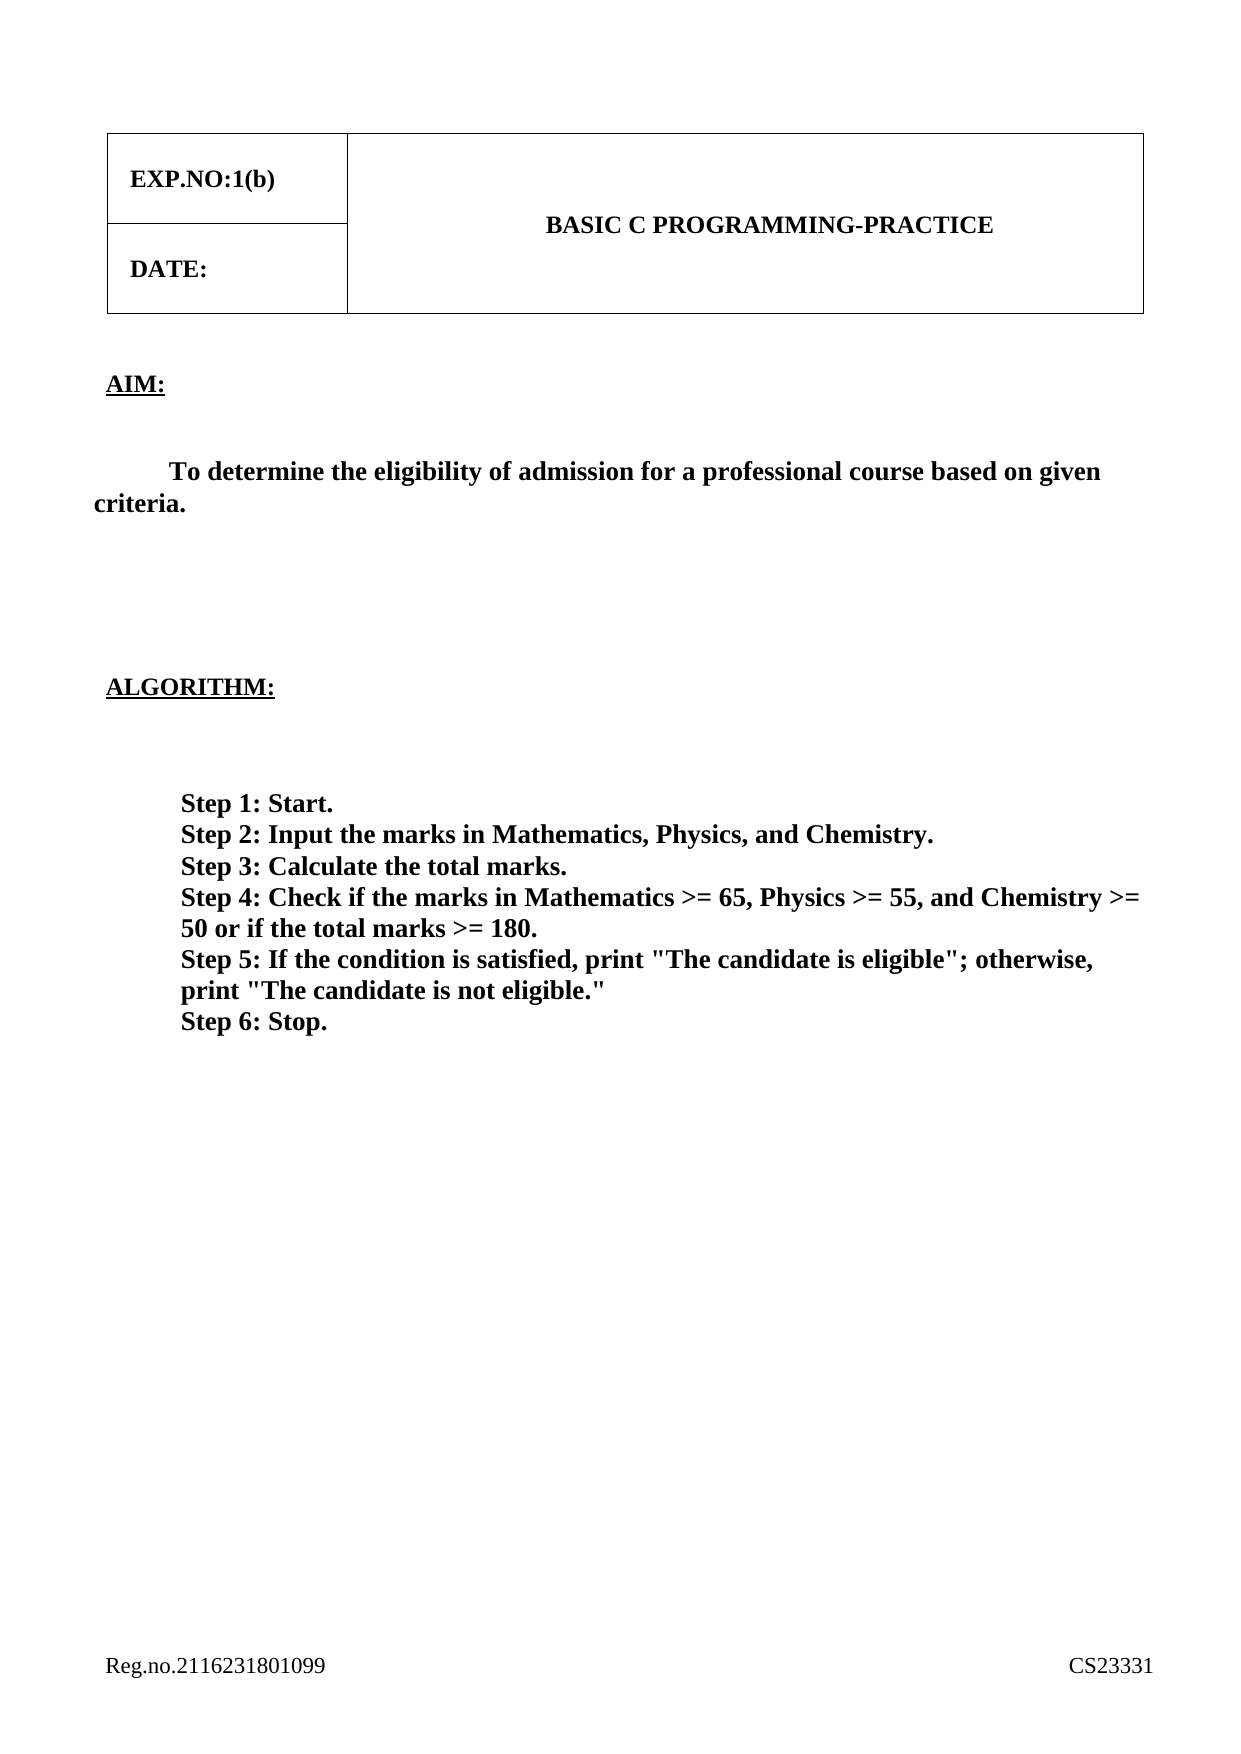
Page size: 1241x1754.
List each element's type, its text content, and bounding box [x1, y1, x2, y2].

text Step 1: Start. [181, 787, 1155, 818]
text Step 4: Check if the marks in Mathematics >= 65, Physics >= 55, and Chemistry >= 50 or if the total marks >= 180. [181, 881, 1155, 943]
text ALGORITHM: [106, 672, 1155, 701]
text Step 6: Stop. [181, 1005, 1155, 1037]
text Step 3: Calculate the total marks. [181, 850, 1155, 881]
text To determine the eligibility of admission for a professional course based on given criteria. [94, 456, 1155, 518]
text Step 5: If the condition is satisfied, print "The candidate is eligible"; otherwise, print "The candidate is not eligible." [181, 943, 1155, 1005]
table_header EXP.NO:1(b) [108, 134, 347, 223]
table_cell DATE: [108, 224, 347, 313]
text Step 2: Input the marks in Mathematics, Physics, and Chemistry. [181, 818, 1155, 850]
text AIM: [106, 369, 1155, 398]
table_header BASIC C PROGRAMMING-PRACTICE [348, 134, 1143, 313]
